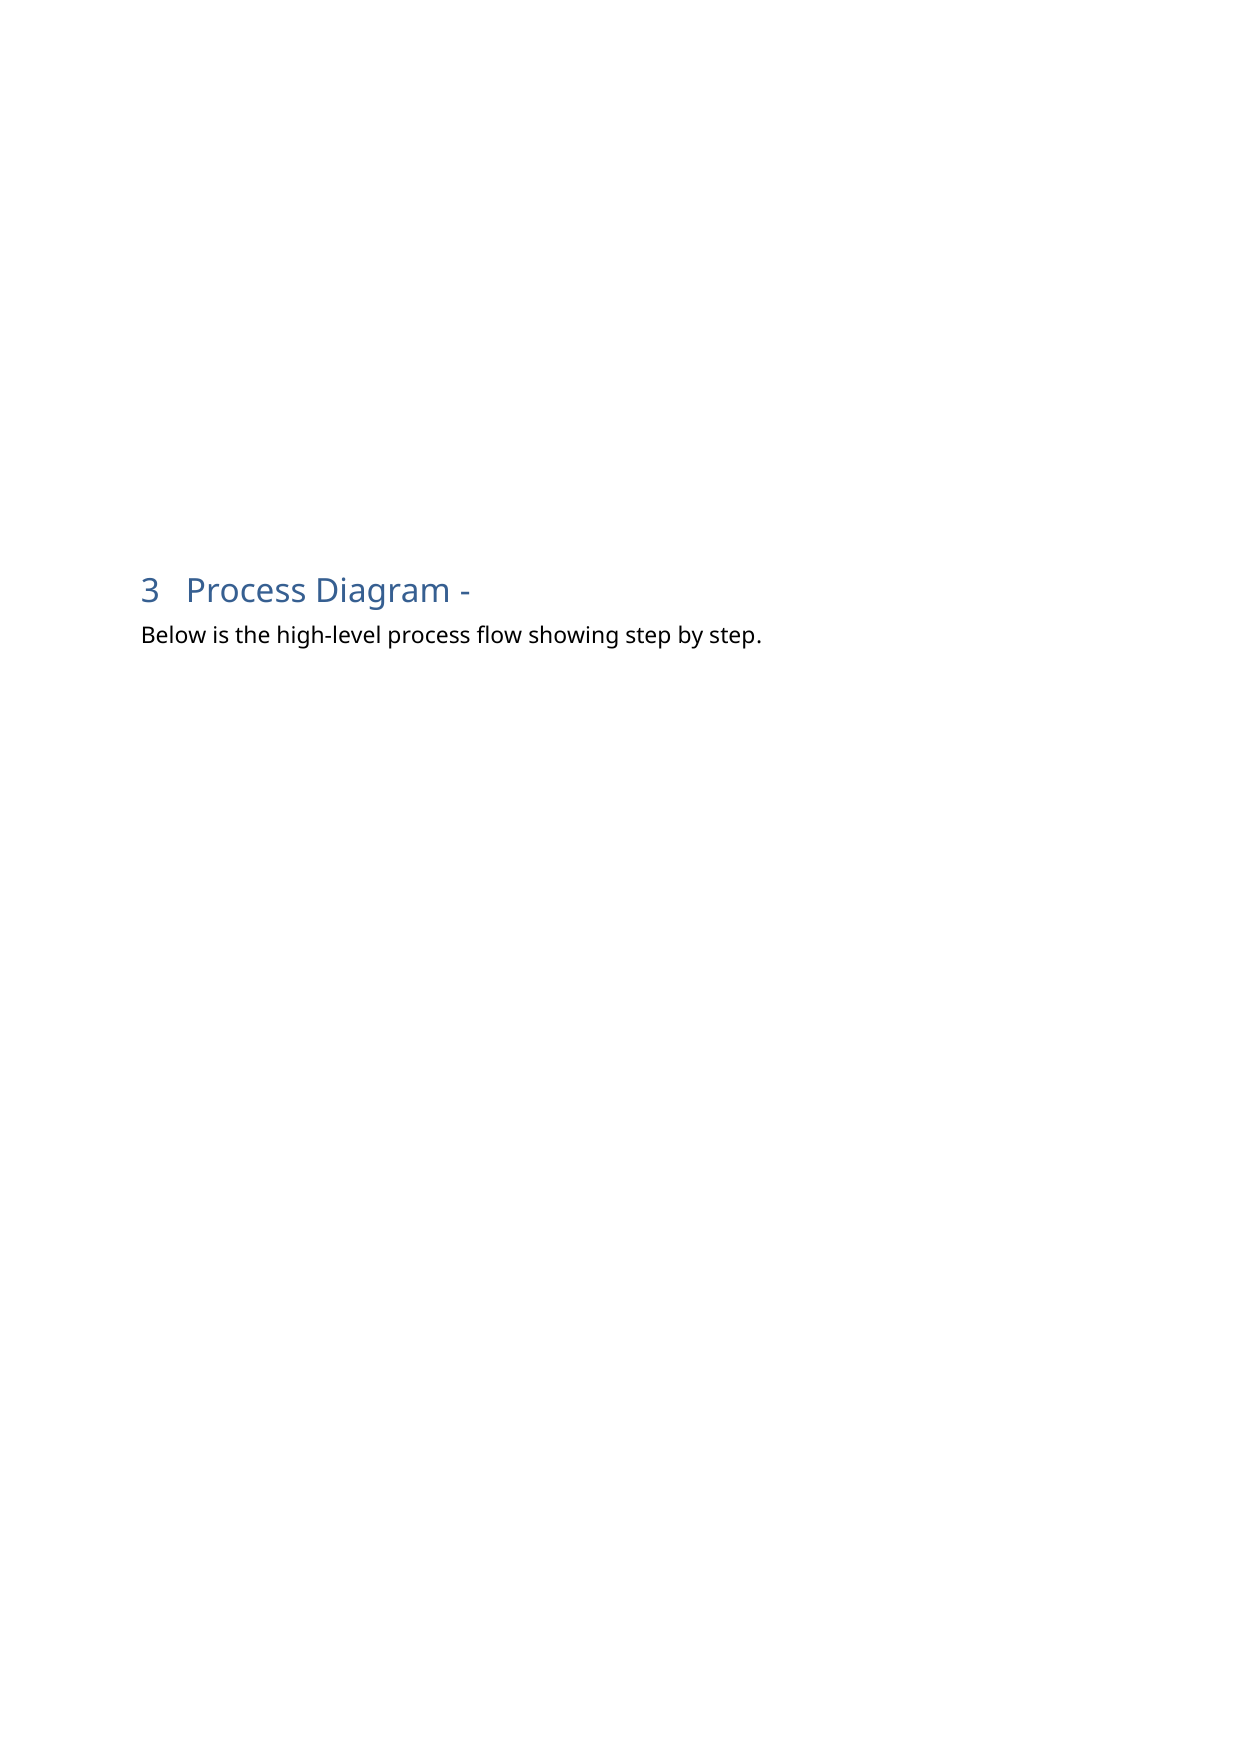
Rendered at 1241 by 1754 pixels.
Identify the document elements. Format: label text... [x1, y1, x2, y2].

text Below is the high-level process flow showing step by step. [141, 619, 1134, 650]
subtitle Process Diagram - [141, 567, 1134, 612]
